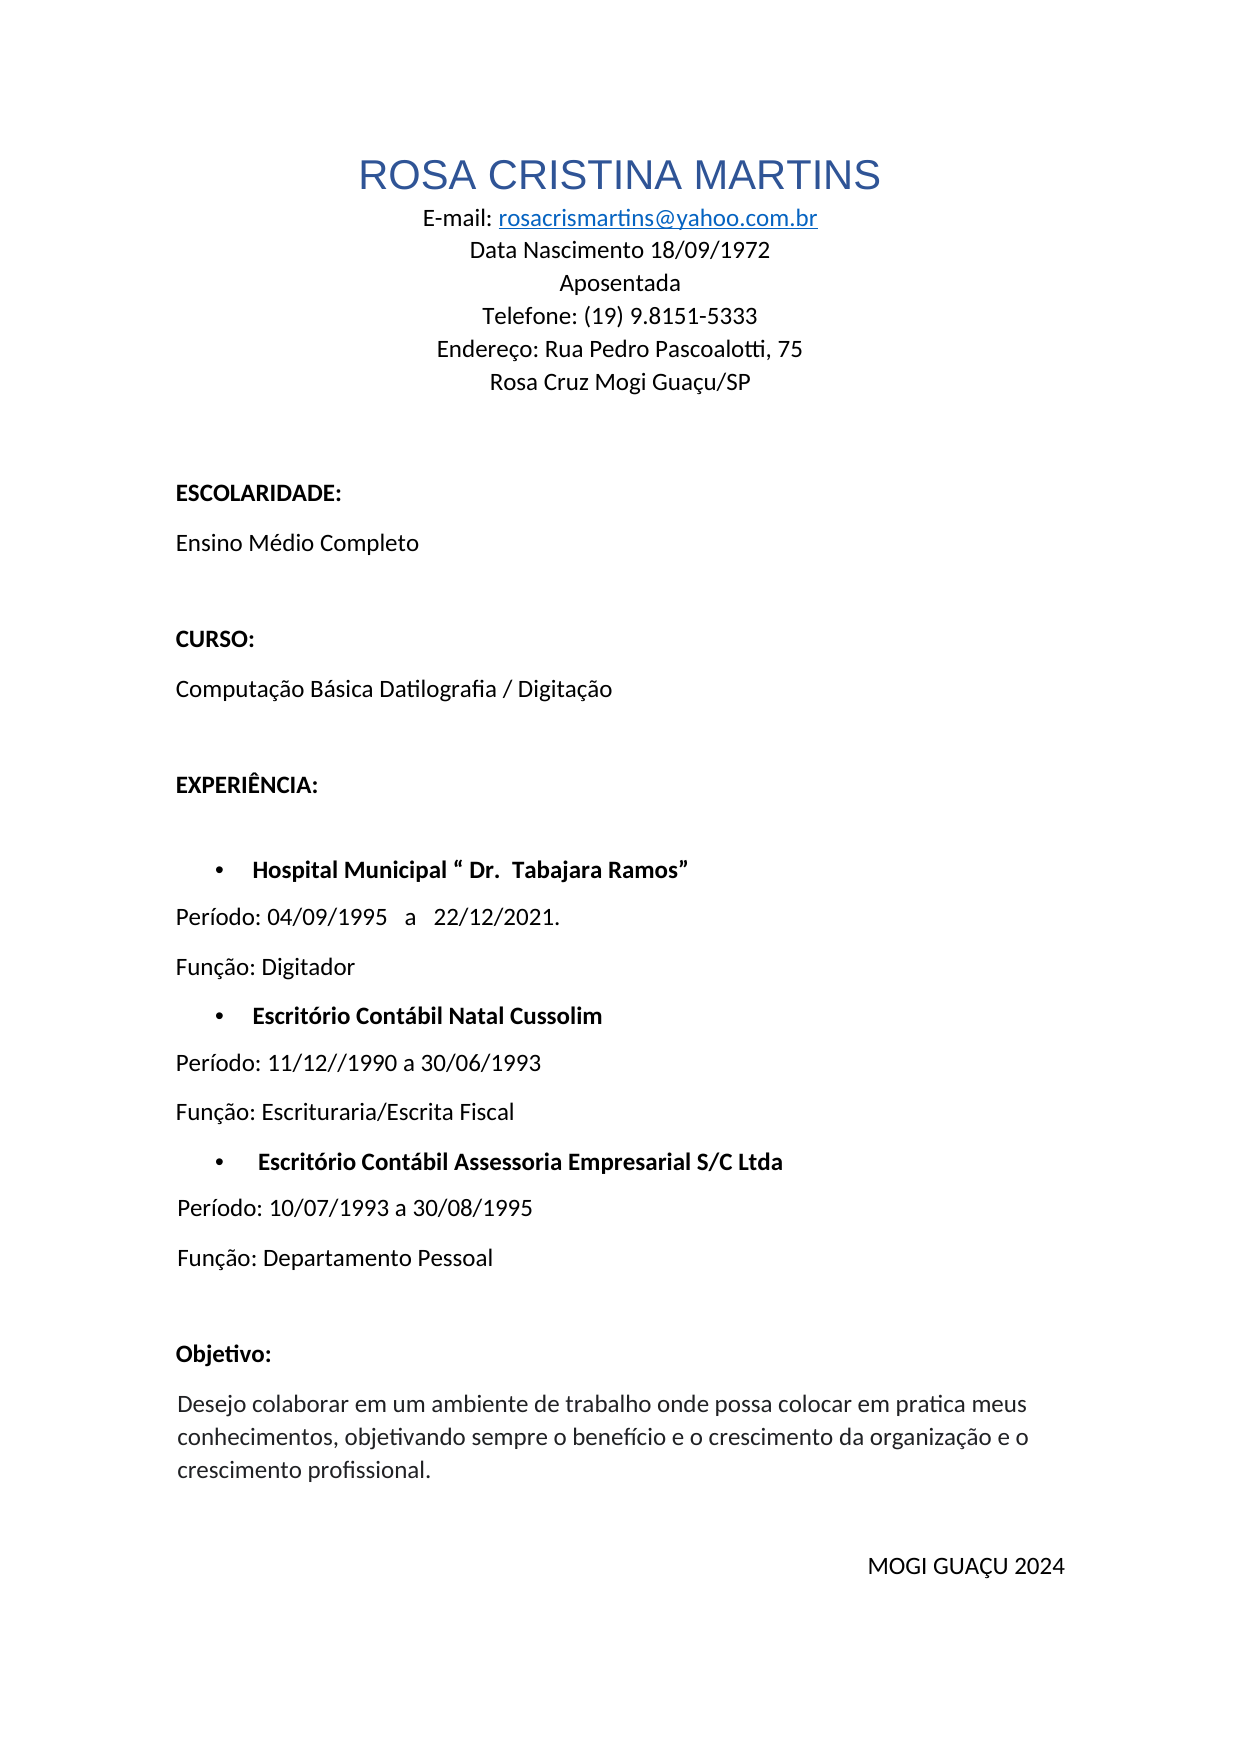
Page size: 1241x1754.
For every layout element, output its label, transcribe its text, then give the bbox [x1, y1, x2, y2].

text ESCOLARIDADE: [176, 477, 1065, 508]
text EXPERIÊNCIA: [176, 769, 1065, 800]
text Rosa Cruz Mogi Guaçu/SP [177, 366, 1063, 397]
text CURSO: [176, 623, 1065, 654]
subtitle MOGI GUAÇU 2024 [177, 1550, 1065, 1581]
text ROSA CRISTINA MARTINS [177, 150, 1062, 198]
list Escritório Contábil Natal Cussolim [215, 1001, 1065, 1031]
list Escritório Contábil Assessoria Empresarial S/C Ltda [215, 1146, 1065, 1177]
text Endereço: Rua Pedro Pascoalotti, 75 [177, 333, 1063, 364]
list Hospital Municipal “ Dr. Tabajara Ramos” [215, 854, 1065, 885]
text E-mail: rosacrismartins@yahoo.com.br [177, 202, 1063, 232]
subtitle Função: Escrituraria/Escrita Fiscal [176, 1096, 1065, 1127]
subtitle Período: 11/12//1990 a 30/06/1993 [176, 1047, 1065, 1077]
subtitle Computação Básica Datilografia / Digitação [176, 673, 1065, 704]
text Objetivo: [176, 1338, 1065, 1369]
subtitle Período: 10/07/1993 a 30/08/1995 [177, 1192, 1065, 1223]
text Ensino Médio Completo [176, 527, 1065, 557]
text Período: 04/09/1995 a 22/12/2021. [176, 901, 1065, 932]
text Aposentada [177, 267, 1063, 298]
text Telefone: (19) 9.8151-5333 [177, 300, 1063, 331]
text Data Nascimento 18/09/1972 [177, 234, 1063, 265]
text Desejo colaborar em um ambiente de trabalho onde possa colocar em pratica meus conhecimentos, objetivando sempre o benefício e o crescimento da organização e o crescimento profissional. [177, 1388, 1065, 1484]
subtitle Função: Departamento Pessoal [177, 1242, 1065, 1272]
text Função: Digitador [176, 951, 1065, 981]
